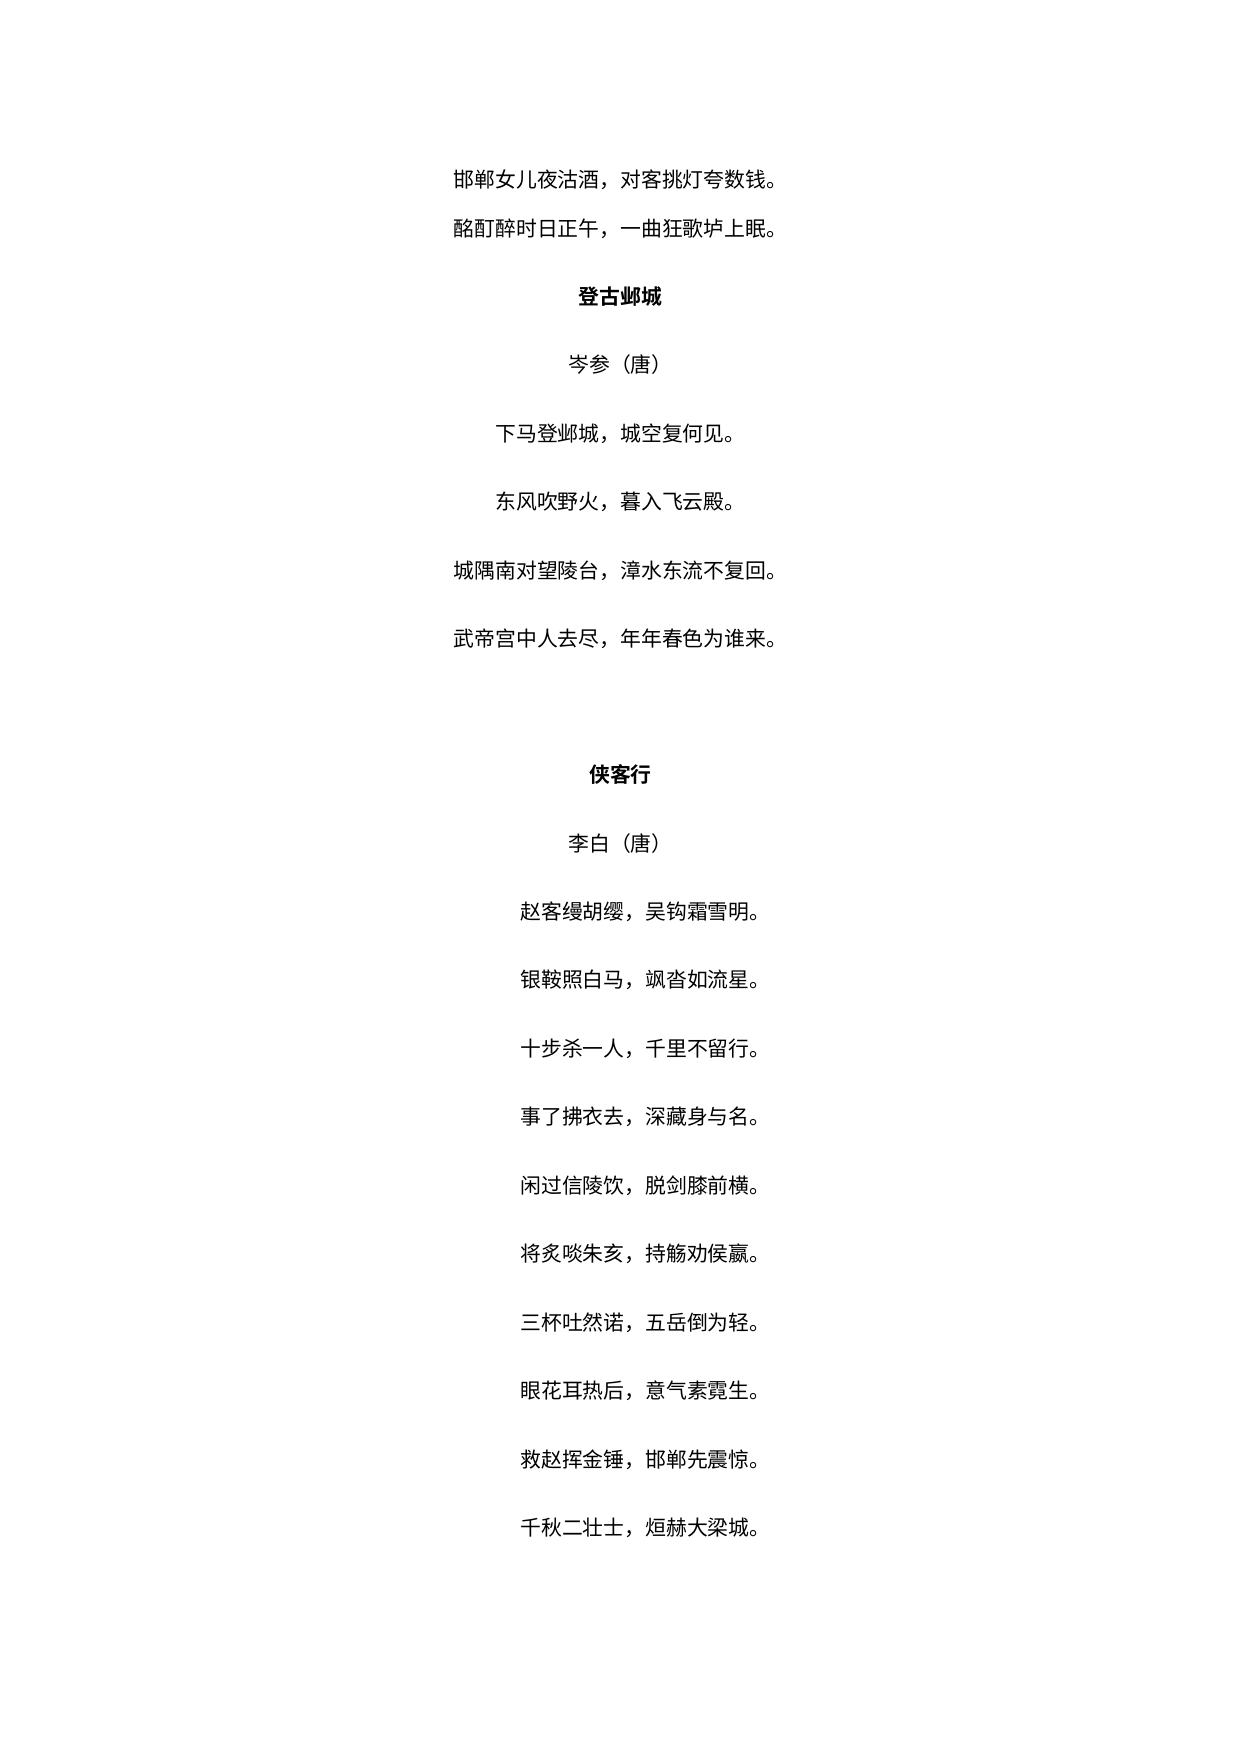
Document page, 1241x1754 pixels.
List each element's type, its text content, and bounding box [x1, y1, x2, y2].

text 李白（唐） [187, 826, 1053, 858]
text 救赵挥金锤，邯郸先震惊。 [187, 1442, 1053, 1474]
text 事了拂衣去，深藏身与名。 [187, 1099, 1053, 1132]
text 城隅南对望陵台，漳水东流不复回。 [187, 553, 1053, 585]
text 闲过信陵饮，脱剑膝前横。 [187, 1168, 1053, 1200]
text 岑参（唐） [187, 348, 1053, 380]
text 十步杀一人，千里不留行。 [187, 1031, 1053, 1063]
text 三杯吐然诺，五岳倒为轻。 [187, 1305, 1053, 1337]
text 登古邺城 [187, 279, 1053, 312]
text 东风吹野火，暮入飞云殿。 [187, 484, 1053, 517]
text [187, 162, 1053, 243]
text 眼花耳热后，意气素霓生。 [187, 1373, 1053, 1406]
text 下马登邺城，城空复何见。 [187, 416, 1053, 448]
text 千秋二壮士，烜赫大梁城。 [187, 1510, 1053, 1543]
text 侠客行 [187, 757, 1053, 790]
text 赵客缦胡缨，吴钩霜雪明。 [187, 894, 1053, 927]
text 银鞍照白马，飒沓如流星。 [187, 963, 1053, 995]
text 武帝宫中人去尽，年年春色为谁来。 [187, 621, 1053, 654]
text 将炙啖朱亥，持觞劝侯嬴。 [187, 1236, 1053, 1269]
